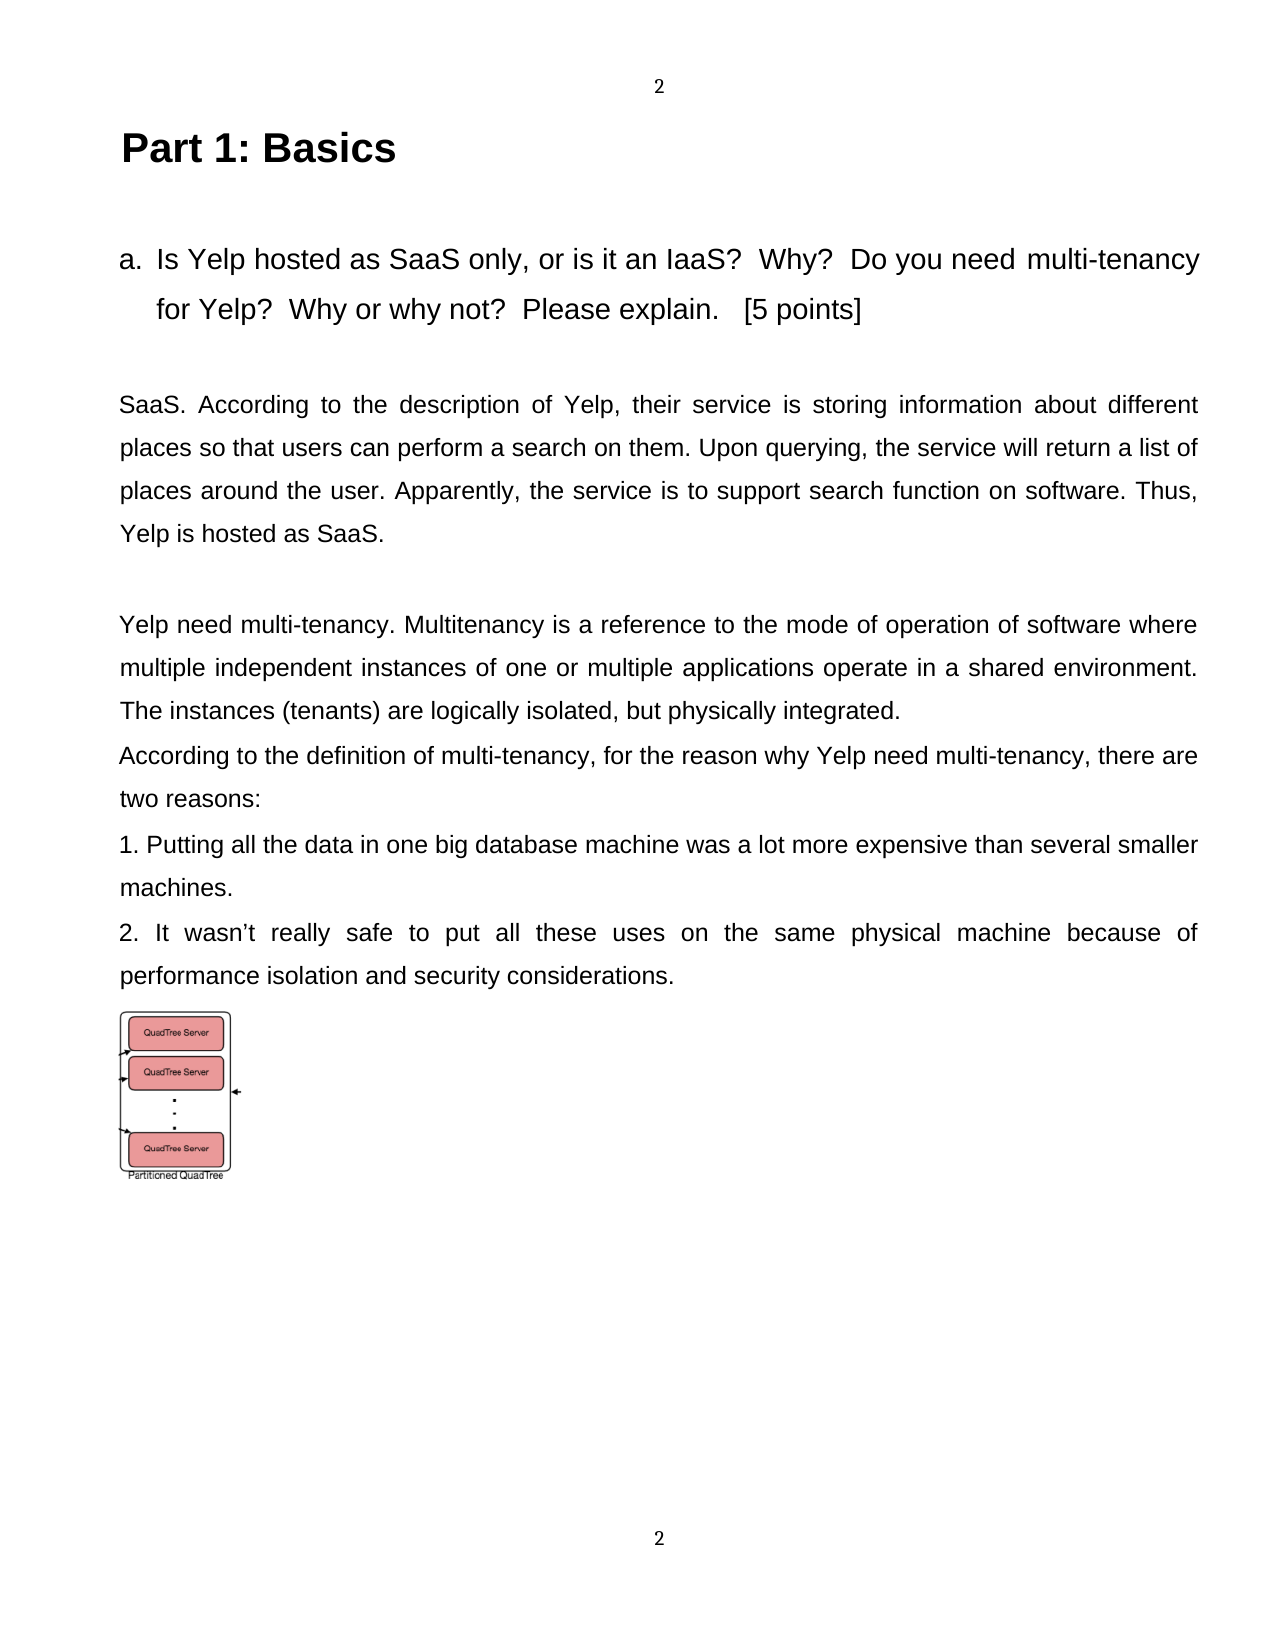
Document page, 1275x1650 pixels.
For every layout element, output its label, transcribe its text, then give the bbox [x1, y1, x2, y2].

text 1. Putting all the data in one big database machine was a lot more expensive than several smaller machines. [118, 829, 1200, 901]
picture [118, 1006, 242, 1186]
list Is Yelp hosted as SaaS only, or is it an IaaS? Why? Do you need multi-tenancy for Yelp? Why or why not? Please explain. [5 points] [118, 242, 1200, 326]
text 2. It wasn’t really safe to put all these uses on the same physical machine because of performance isolation and security considerations. [118, 918, 1200, 990]
text According to the definition of multi-tenancy, for the reason why Yelp need multi-tenancy, there are two reasons: [118, 741, 1200, 813]
text Yelp need multi-tenancy. Multitenancy is a reference to the mode of operation of software where multiple independent instances of one or multiple applications operate in a shared environment. The instances (tenants) are logically isolated, but physically integrated. [118, 610, 1200, 725]
text SaaS. According to the description of Yelp, their service is storing information about different places so that users can perform a search on them. Upon querying, the service will return a list of places around the user. Apparently, the service is to support search function on software. Thus, Yelp is hosted as SaaS. [118, 390, 1200, 548]
text Part 1: Basics [75, 123, 1200, 171]
